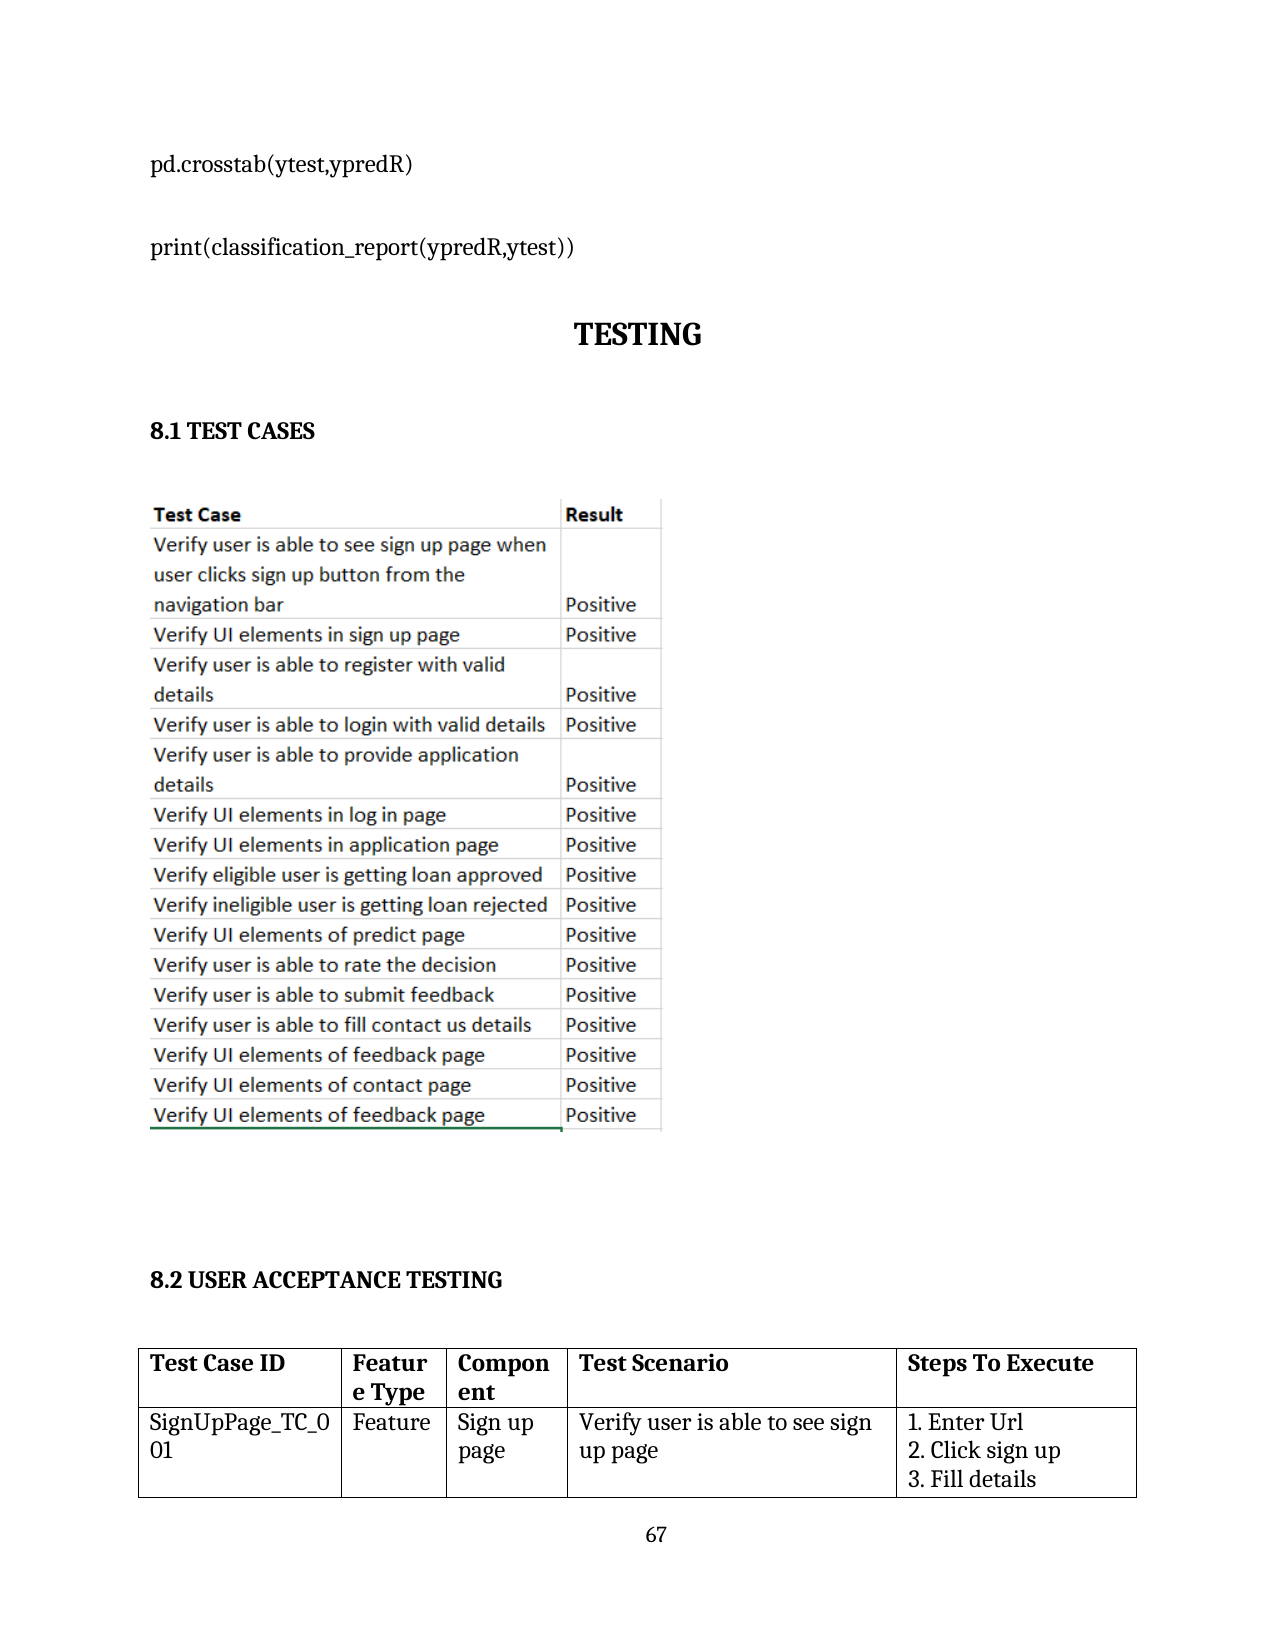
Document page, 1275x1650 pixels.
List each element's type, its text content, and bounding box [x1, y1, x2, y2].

text TESTING [150, 315, 1125, 353]
text 8.1 TEST CASES [150, 417, 1125, 445]
table_header Feature Type [342, 1349, 446, 1407]
table_header Component [447, 1349, 567, 1407]
table_cell SignUpPage_TC_001 [139, 1408, 341, 1497]
table_header Steps To Execute [897, 1349, 1136, 1407]
table_cell Feature [342, 1408, 446, 1497]
text print(classification_report(ypredR,ytest)) [150, 232, 1125, 261]
picture [150, 499, 663, 1132]
table_header Test Case ID [139, 1349, 341, 1407]
table_cell Sign up page [447, 1408, 567, 1497]
text pd.crosstab(ytest,ypredR) [150, 150, 1125, 179]
text 8.2 USER ACCEPTANCE TESTING [150, 1266, 1125, 1294]
table_header Test Scenario [568, 1349, 896, 1407]
table_cell 1. Enter Url 2. Click sign up 3. Fill details [897, 1408, 1136, 1497]
table_cell Verify user is able to see sign up page [568, 1408, 896, 1497]
